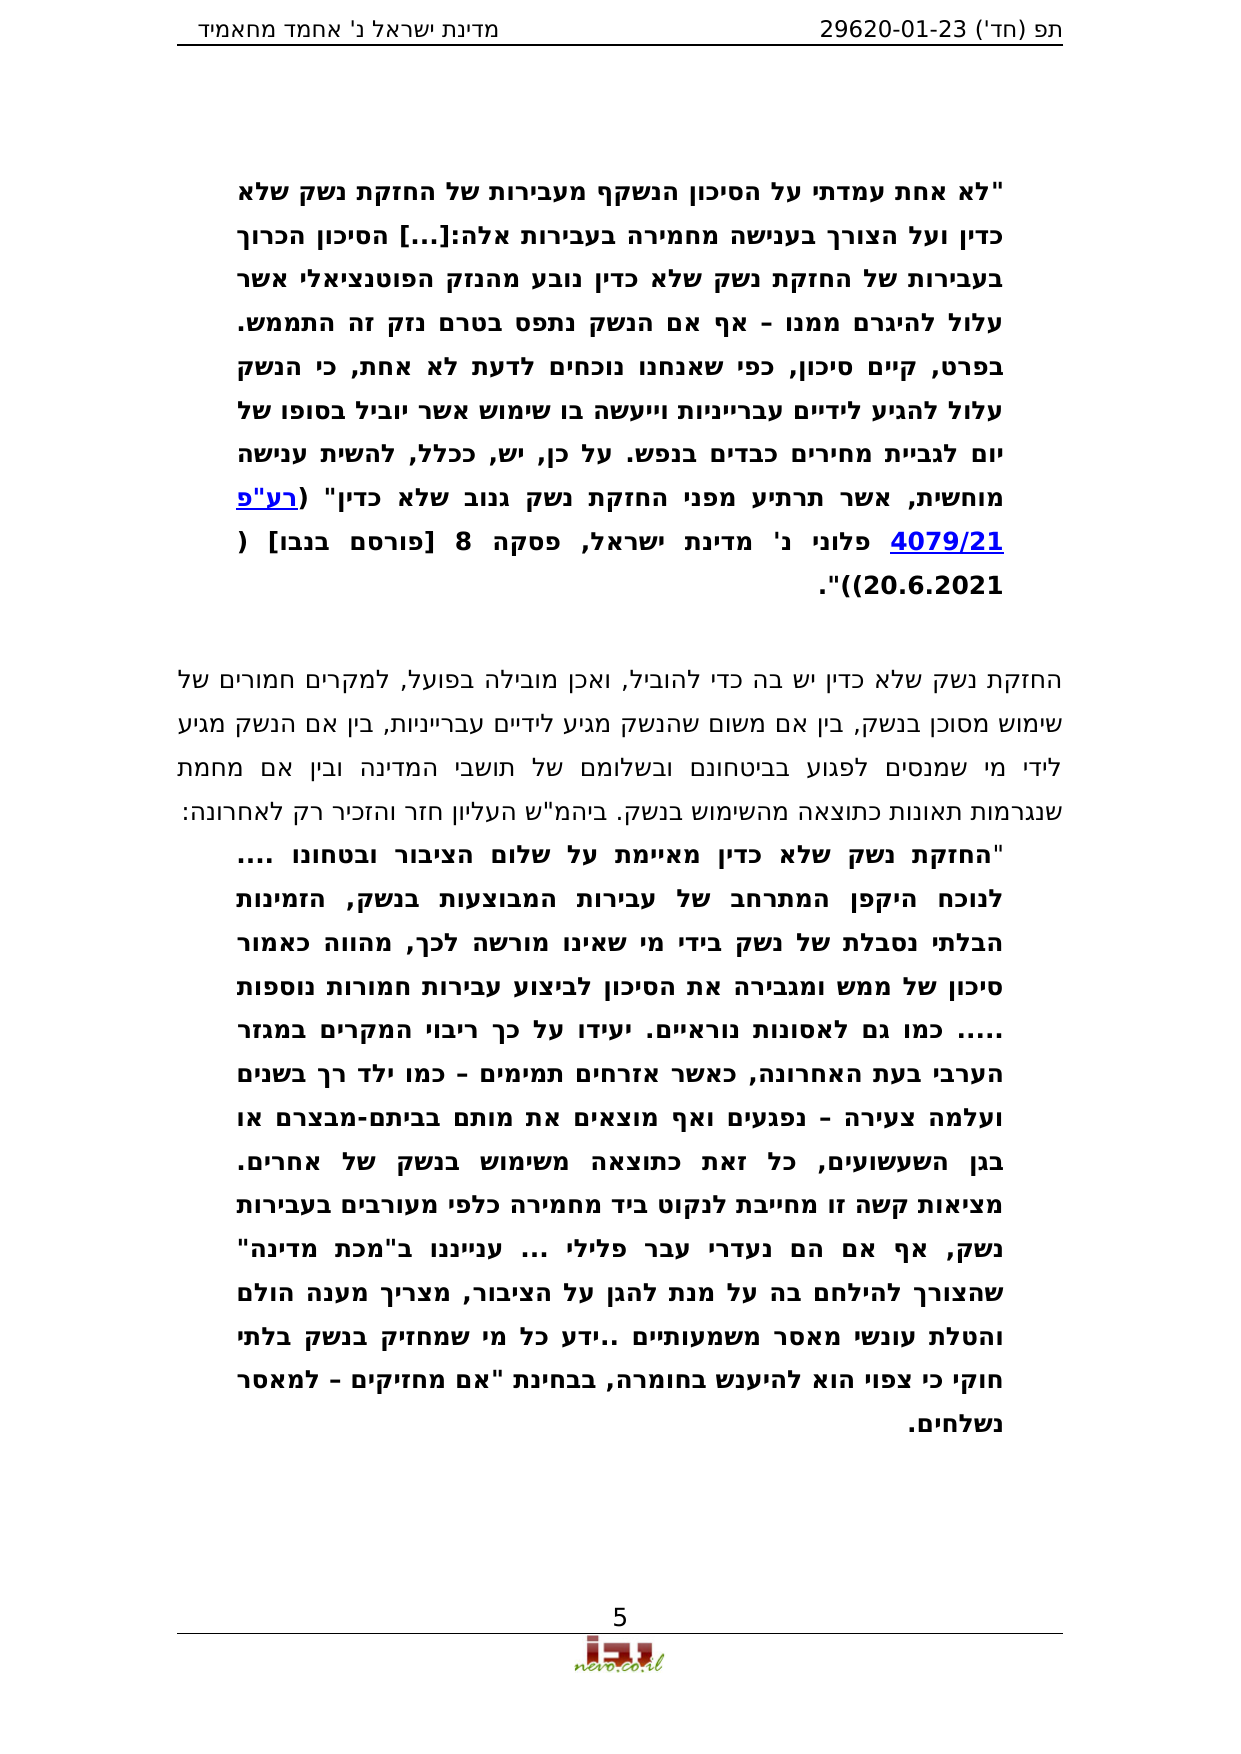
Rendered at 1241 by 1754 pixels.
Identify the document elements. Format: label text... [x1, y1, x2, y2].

text "החזקת נשק שלא כדין מאיימת על שלום הציבור ובטחונו .... לנוכח היקפן המתרחב של עבירות המבוצעות בנשק, הזמינות הבלתי נסבלת של נשק בידי מי שאינו מורשה לכך, מהווה כאמור סיכון של ממש ומגבירה את הסיכון לביצוע עבירות חמורות נוספות ..... כמו גם לאסונות נוראיים. יעידו על כך ריבוי המקרים במגזר הערבי בעת האחרונה, כאשר אזרחים תמימים – כמו ילד רך בשנים ועלמה צעירה – נפגעים ואף מוצאים את מותם בביתם-מבצרם או בגן השעשועים, כל זאת כתוצאה משימוש בנשק של אחרים. מציאות קשה זו מחייבת לנקוט ביד מחמירה כלפי מעורבים בעבירות נשק, אף אם הם נעדרי עבר פלילי ... ענייננו ב"מכת מדינה" שהצורך להילחם בה על מנת להגן על הציבור, מצריך מענה הולם והטלת עונשי מאסר משמעותיים ..ידע כל מי שמחזיק בנשק בלתי חוקי כי צפוי הוא להיענש בחומרה, בבחינת "אם מחזיקים – למאסר נשלחים. [236, 841, 1004, 1439]
picture [574, 1635, 666, 1673]
text "לא אחת עמדתי על הסיכון הנשקף מעבירות של החזקת נשק שלא כדין ועל הצורך בענישה מחמירה בעבירות אלה:[...] הסיכון הכרוך בעבירות של החזקת נשק שלא כדין נובע מהנזק הפוטנציאלי אשר עלול להיגרם ממנו – אף אם הנשק נתפס בטרם נזק זה התממש. בפרט, קיים סיכון, כפי שאנחנו נוכחים לדעת לא אחת, כי הנשק עלול להגיע לידיים עברייניות וייעשה בו שימוש אשר יוביל בסופו של יום לגביית מחירים כבדים בנפש. על כן, יש, ככלל, להשית ענישה מוחשית, אשר תרתיע מפני החזקת נשק גנוב שלא כדין" (רע"פ 4079/21 פלוני נ' מדינת ישראל, פסקה 8 [פורסם בנבו] (20.6.2021))". [236, 177, 1004, 600]
text החזקת נשק שלא כדין יש בה כדי להוביל, ואכן מובילה בפועל, למקרים חמורים של שימוש מסוכן בנשק, בין אם משום שהנשק מגיע לידיים עברייניות, בין אם הנשק מגיע לידי מי שמנסים לפגוע בביטחונם ובשלומם של תושבי המדינה ובין אם מחמת שנגרמות תאונות כתוצאה מהשימוש בנשק. ביהמ"ש העליון חזר והזכיר רק לאחרונה: [177, 666, 1063, 826]
